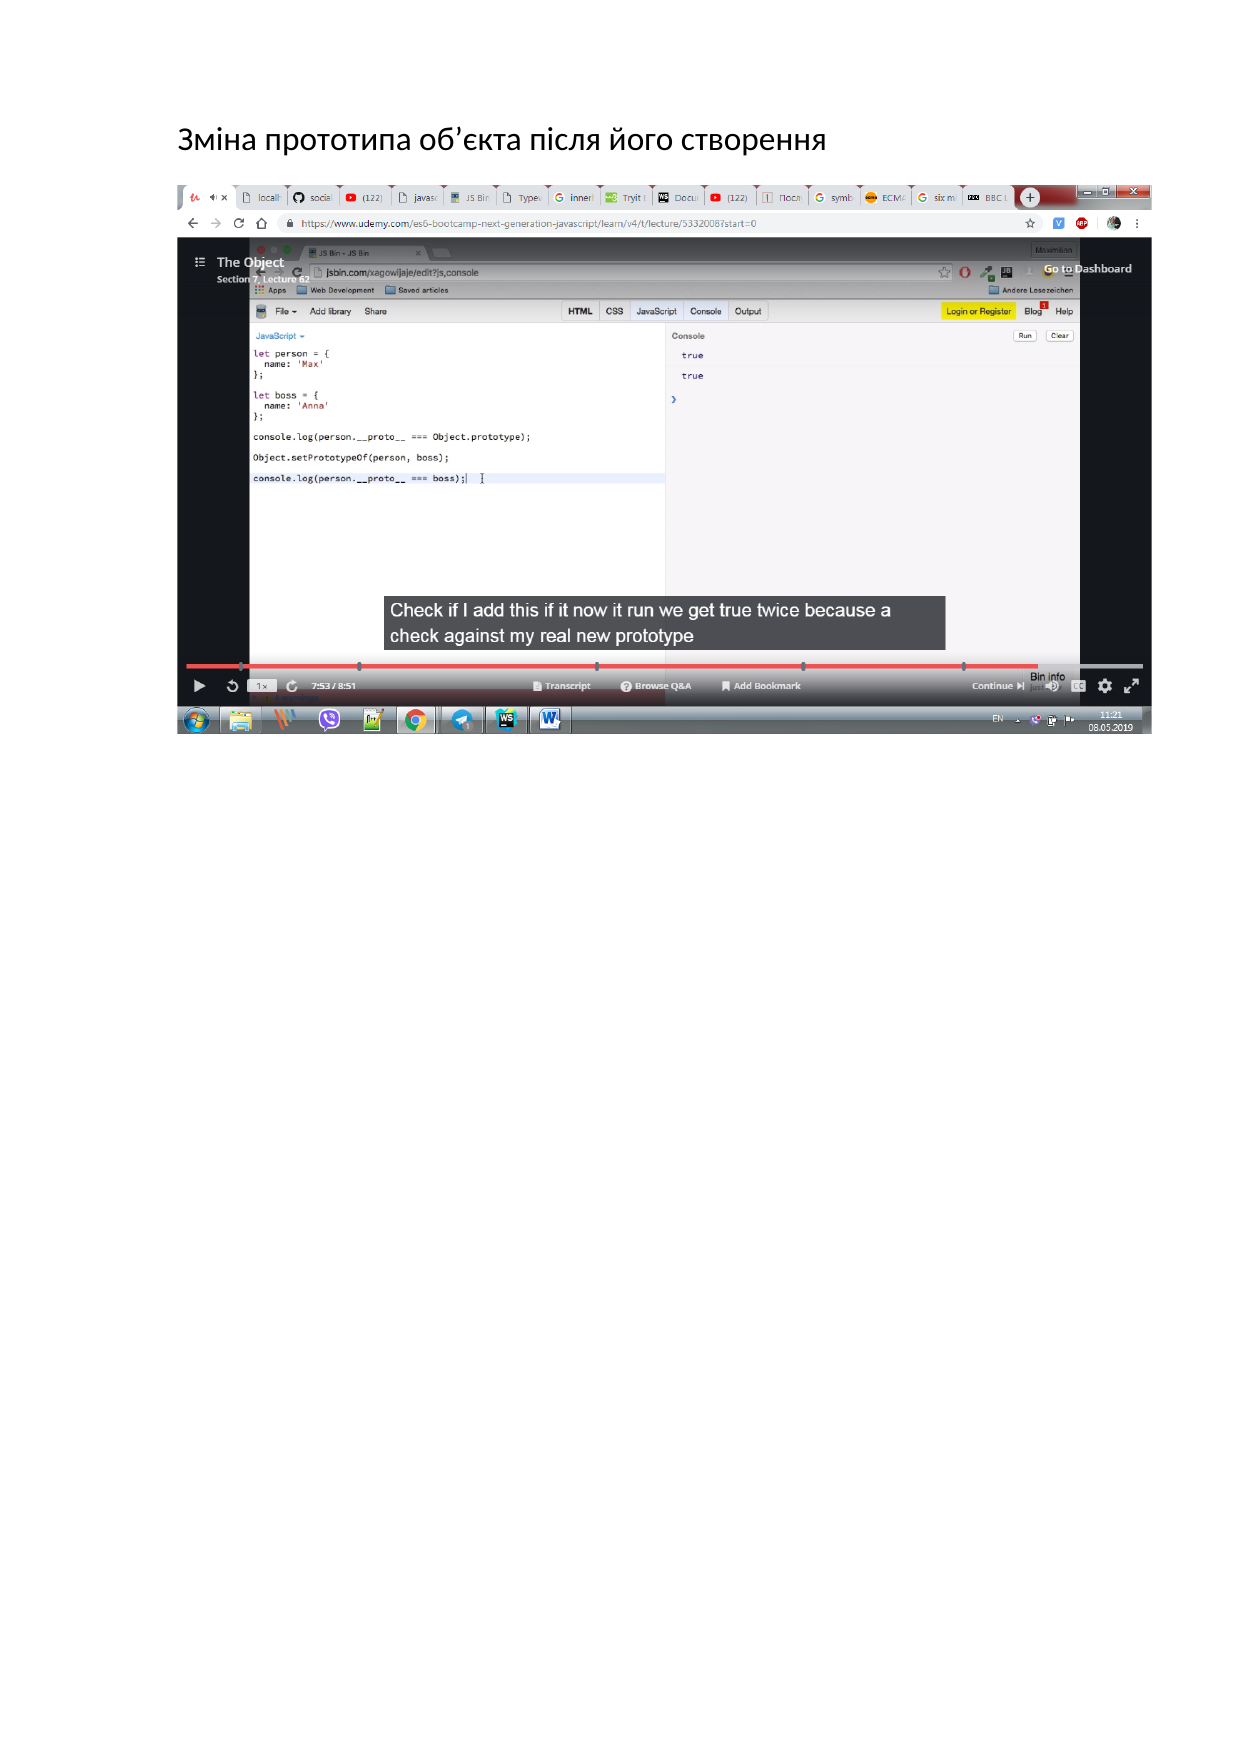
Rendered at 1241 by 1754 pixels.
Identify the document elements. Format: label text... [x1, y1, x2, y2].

text Зміна прототипа об’єкта після його створення [177, 118, 1152, 159]
picture [177, 185, 1152, 734]
